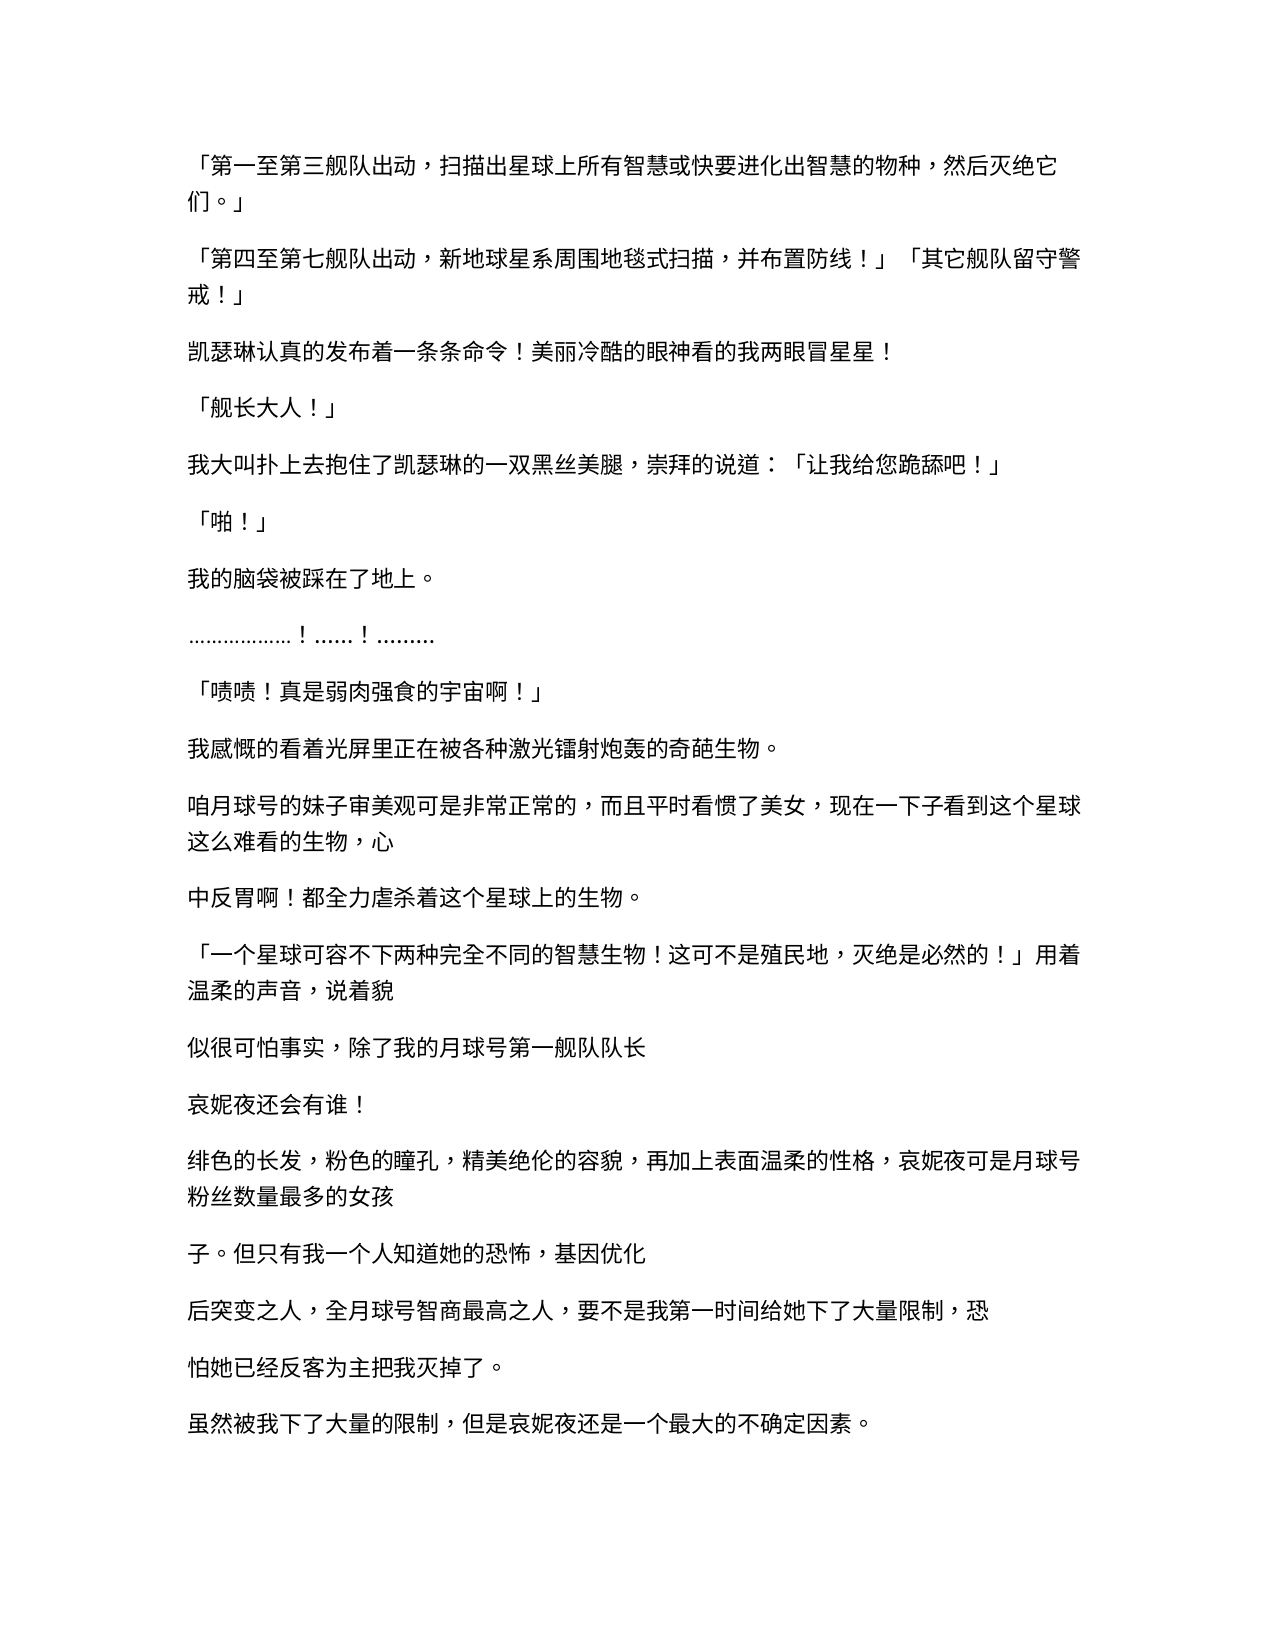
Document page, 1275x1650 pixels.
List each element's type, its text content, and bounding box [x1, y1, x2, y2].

text 咱月球号的妹子审美观可是非常正常的，而且平时看惯了美女，现在一下子看到这个星球这么难看的生物，心 [187, 789, 1087, 857]
text 哀妮夜还会有谁！ [187, 1088, 1087, 1120]
text 似很可怕事实，除了我的月球号第一舰队队长 [187, 1032, 1087, 1063]
text 「第四至第七舰队出动，新地球星系周围地毯式扫描，并布置防线！」「其它舰队留守警戒！」 [187, 243, 1087, 310]
text 「舰长大人！」 [187, 392, 1087, 423]
text 后突变之人，全月球号智商最高之人，要不是我第一时间给她下了大量限制，恐 [187, 1295, 1087, 1326]
text 我大叫扑上去抱住了凯瑟琳的一双黑丝美腿，崇拜的说道：「让我给您跪舔吧！」 [187, 449, 1087, 480]
text 「第一至第三舰队出动，扫描出星球上所有智慧或快要进化出智慧的物种，然后灭绝它们。」 [187, 150, 1087, 217]
text 虽然被我下了大量的限制，但是哀妮夜还是一个最大的不确定因素。 [187, 1408, 1087, 1439]
text 凯瑟琳认真的发布着一条条命令！美丽冷酷的眼神看的我两眼冒星星！ [187, 335, 1087, 367]
text 「啧啧！真是弱肉强食的宇宙啊！」 [187, 676, 1087, 707]
text 「啪！」 [187, 506, 1087, 537]
text ………………！……！……… [187, 619, 1087, 651]
text 我的脑袋被踩在了地上。 [187, 562, 1087, 594]
text 绯色的长发，粉色的瞳孔，精美绝伦的容貌，再加上表面温柔的性格，哀妮夜可是月球号粉丝数量最多的女孩 [187, 1145, 1087, 1212]
text 怕她已经反客为主把我灭掉了。 [187, 1352, 1087, 1383]
text 子。但只有我一个人知道她的恐怖，基因优化 [187, 1238, 1087, 1269]
text 「一个星球可容不下两种完全不同的智慧生物！这可不是殖民地，灭绝是必然的！」用着温柔的声音，说着貌 [187, 939, 1087, 1006]
text 我感慨的看着光屏里正在被各种激光镭射炮轰的奇葩生物。 [187, 733, 1087, 764]
text 中反胃啊！都全力虐杀着这个星球上的生物。 [187, 882, 1087, 913]
